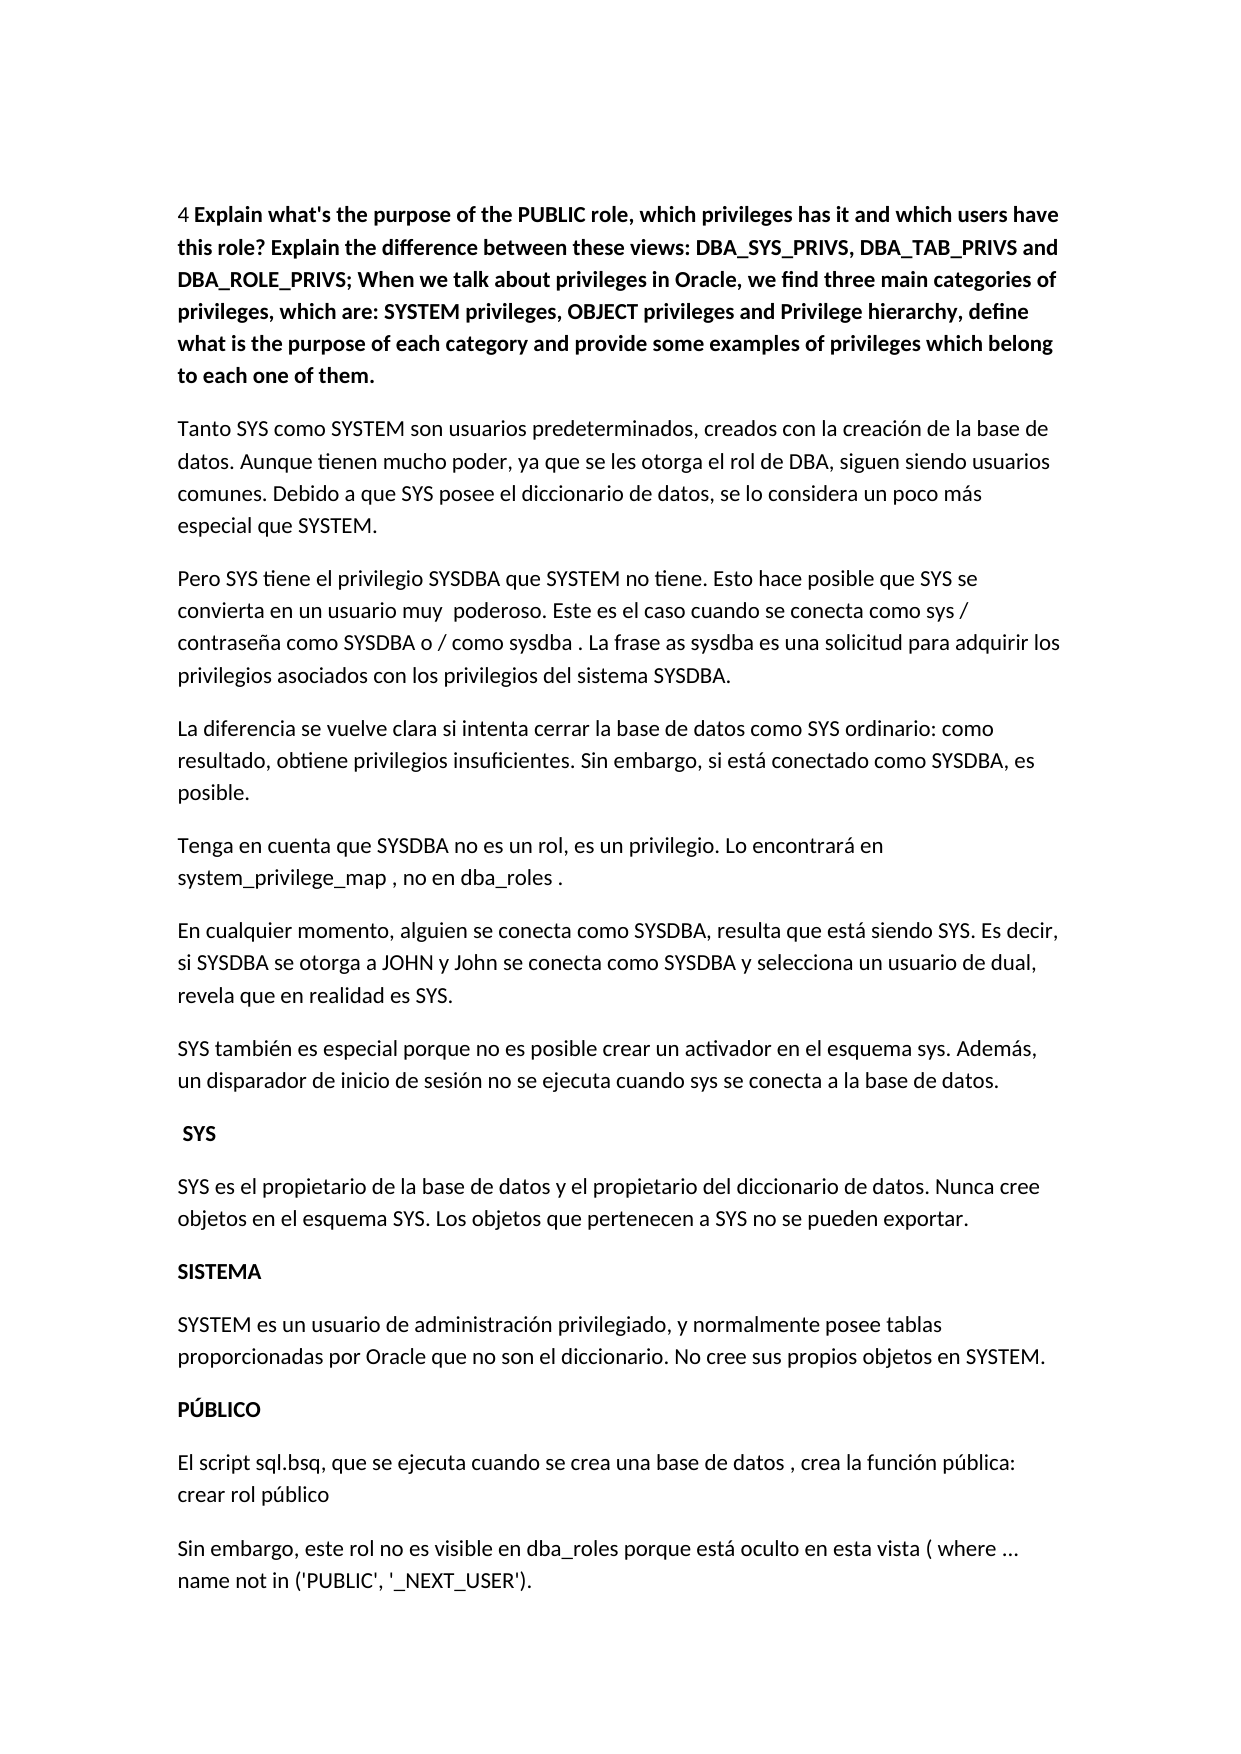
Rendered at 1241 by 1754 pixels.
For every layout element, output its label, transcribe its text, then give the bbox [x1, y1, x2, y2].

text SYS [177, 1119, 1063, 1147]
text En cualquier momento, alguien se conecta como SYSDBA, resulta que está siendo SYS. Es decir, si SYSDBA se otorga a JOHN y John se conecta como SYSDBA y selecciona un usuario de dual, revela que en realidad es SYS. [177, 916, 1063, 1009]
text Tenga en cuenta que SYSDBA no es un rol, es un privilegio. Lo encontrará en system_privilege_map , no en dba_roles . [177, 831, 1063, 891]
text 4 Explain what's the purpose of the PUBLIC role, which privileges has it and which users have this role? Explain the difference between these views: DBA_SYS_PRIVS, DBA_TAB_PRIVS and DBA_ROLE_PRIVS; When we talk about privileges in Oracle, we find three main categories of privileges, which are: SYSTEM privileges, OBJECT privileges and Privilege hierarchy, define what is the purpose of each category and provide some examples of privileges which belong to each one of them. [177, 201, 1063, 389]
text SYSTEM es un usuario de administración privilegiado, y normalmente posee tablas proporcionadas por Oracle que no son el diccionario. No cree sus propios objetos en SYSTEM. [177, 1310, 1063, 1370]
text La diferencia se vuelve clara si intenta cerrar la base de datos como SYS ordinario: como resultado, obtiene privilegios insuficientes. Sin embargo, si está conectado como SYSDBA, es posible. [177, 714, 1063, 806]
text Sin embargo, este rol no es visible en dba_roles porque está oculto en esta vista ( where ... name not in ('PUBLIC', '_NEXT_USER'). [177, 1534, 1063, 1594]
text SISTEMA [177, 1257, 1063, 1285]
text SYS es el propietario de la base de datos y el propietario del diccionario de datos. Nunca cree objetos en el esquema SYS. Los objetos que pertenecen a SYS no se pueden exportar. [177, 1172, 1063, 1232]
text El script sql.bsq, que se ejecuta cuando se crea una base de datos , crea la función pública: crear rol público [177, 1448, 1063, 1509]
text Tanto SYS como SYSTEM son usuarios predeterminados, creados con la creación de la base de datos. Aunque tienen mucho poder, ya que se les otorga el rol de DBA, siguen siendo usuarios comunes. Debido a que SYS posee el diccionario de datos, se lo considera un poco más especial que SYSTEM. [177, 414, 1063, 539]
text PÚBLICO [177, 1395, 1063, 1423]
text SYS también es especial porque no es posible crear un activador en el esquema sys. Además, un disparador de inicio de sesión no se ejecuta cuando sys se conecta a la base de datos. [177, 1034, 1063, 1094]
text Pero SYS tiene el privilegio SYSDBA que SYSTEM no tiene. Esto hace posible que SYS se convierta en un usuario muy poderoso. Este es el caso cuando se conecta como sys / contraseña como SYSDBA o / como sysdba . La frase as sysdba es una solicitud para adquirir los privilegios asociados con los privilegios del sistema SYSDBA. [177, 564, 1063, 689]
